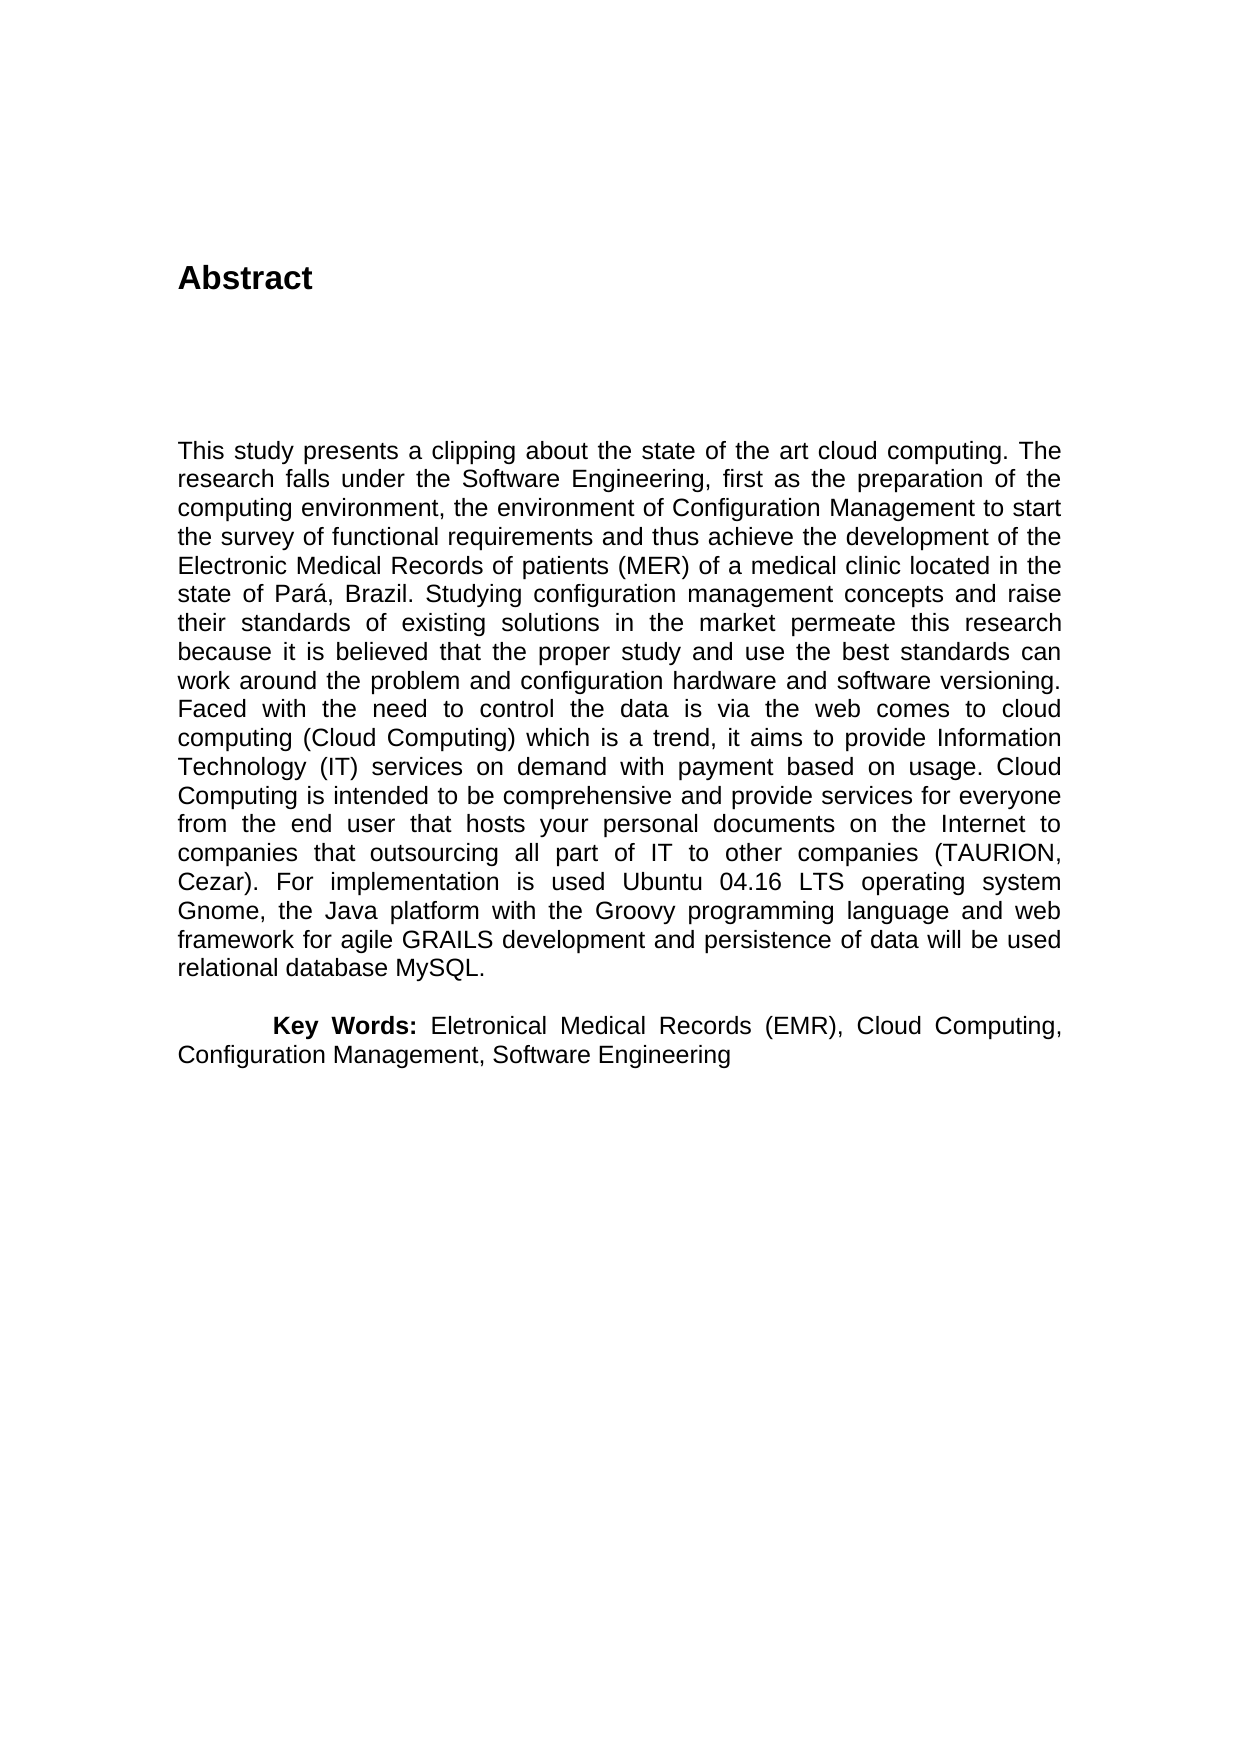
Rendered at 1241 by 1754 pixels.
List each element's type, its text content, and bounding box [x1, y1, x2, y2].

text This study presents a clipping about the state of the art cloud computing. The research falls under the Software Engineering, first as the preparation of the computing environment, the environment of Configuration Management to start the survey of functional requirements and thus achieve the development of the Electronic Medical Records of patients (MER) of a medical clinic located in the state of Pará, Brazil. Studying configuration management concepts and raise their standards of existing solutions in the market permeate this research because it is believed that the proper study and use the best standards can work around the problem and configuration hardware and software versioning. Faced with the need to control the data is via the web comes to cloud computing (Cloud Computing) which is a trend, it aims to provide Information Technology (IT) services on demand with payment based on usage. Cloud Computing is intended to be comprehensive and provide services for everyone from the end user that hosts your personal documents on the Internet to companies that outsourcing all part of IT to other companies (TAURION, Cezar). For implementation is used Ubuntu 04.16 LTS operating system Gnome, the Java platform with the Groovy programming language and web framework for agile GRAILS development and persistence of data will be used relational database MySQL. [177, 436, 1063, 982]
text Key Words: Eletronical Medical Records (EMR), Cloud Computing, Configuration Management, Software Engineering [177, 1011, 1063, 1068]
text Abstract [177, 258, 1063, 297]
